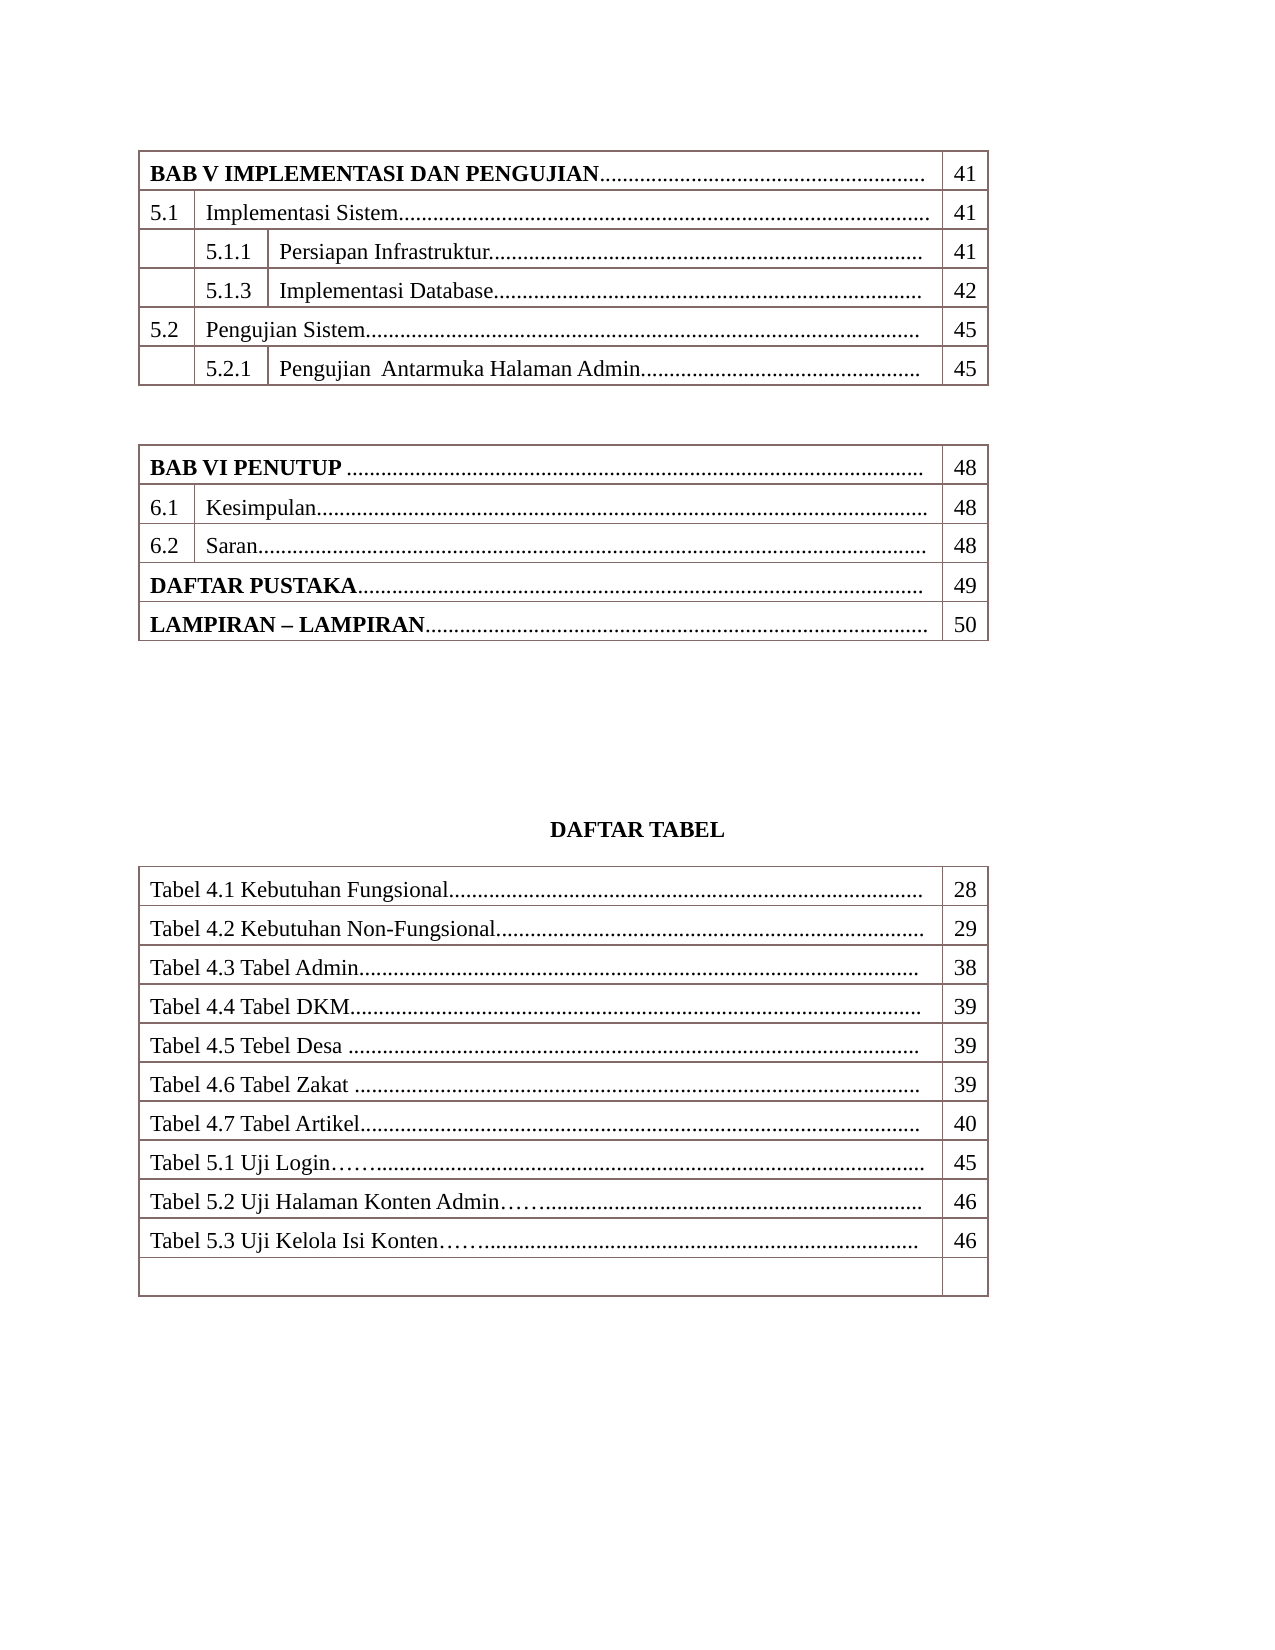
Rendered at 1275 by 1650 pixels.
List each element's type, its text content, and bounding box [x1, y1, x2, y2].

table_cell 6.1 [140, 485, 194, 522]
text DAFTAR TABEL [150, 807, 1125, 845]
table_cell 50 [943, 602, 987, 639]
table_cell 5.2 [140, 308, 194, 345]
table_cell 39 [943, 1063, 987, 1100]
table_cell 40 [943, 1102, 987, 1139]
table_cell 49 [943, 563, 987, 601]
table_cell Tabel 4.7 Tabel Artikel.................................................................................................. [140, 1102, 942, 1139]
table_cell Tabel 4.6 Tabel Zakat ................................................................................................... [140, 1063, 942, 1100]
table_cell 48 [943, 524, 987, 561]
table_cell Saran..................................................................................................................... [195, 524, 942, 561]
table_cell 46 [943, 1180, 987, 1217]
table_cell [140, 1258, 942, 1295]
table_cell 39 [943, 985, 987, 1022]
table_cell Pengujian Sistem................................................................................................. [195, 308, 942, 345]
table_cell Implementasi Database........................................................................... [269, 269, 942, 306]
table_cell Persiapan Infrastruktur............................................................................ [269, 230, 942, 267]
table_cell 42 [943, 269, 987, 306]
table_cell 41 [943, 230, 987, 267]
table_cell Kesimpulan........................................................................................................... [195, 485, 942, 522]
table_cell Implementasi Sistem............................................................................................. [195, 191, 942, 228]
table_cell 45 [943, 347, 987, 384]
table_header Tabel 4.1 Kebutuhan Fungsional................................................................................... [140, 867, 942, 905]
table_cell 5.2.1 [195, 347, 267, 384]
table_cell Tabel 4.5 Tebel Desa .................................................................................................... [140, 1024, 942, 1061]
table_cell [140, 230, 194, 267]
table_cell 5.1 [140, 191, 194, 228]
table_cell 5.1.1 [195, 230, 267, 267]
table_header 48 [943, 446, 987, 483]
table_header 28 [943, 867, 987, 905]
table_cell Tabel 4.4 Tabel DKM.................................................................................................... [140, 985, 942, 1022]
table_cell Tabel 4.2 Kebutuhan Non-Fungsional........................................................................... [140, 906, 942, 944]
table_header BAB V IMPLEMENTASI DAN PENGUJIAN......................................................... [140, 152, 942, 189]
table_cell 41 [943, 191, 987, 228]
table_cell DAFTAR PUSTAKA................................................................................................... [140, 563, 942, 601]
table_cell Tabel 5.1 Uji Login……................................................................................................ [140, 1141, 942, 1178]
table_cell 39 [943, 1024, 987, 1061]
table_cell 45 [943, 308, 987, 345]
table_cell Tabel 5.3 Uji Kelola Isi Konten……............................................................................ [140, 1219, 942, 1256]
table_cell 38 [943, 946, 987, 983]
table_cell 6.2 [140, 524, 194, 561]
table_cell 29 [943, 906, 987, 944]
table_cell 5.1.3 [195, 269, 267, 306]
table_header 41 [943, 152, 987, 189]
table_cell 45 [943, 1141, 987, 1178]
table_cell [943, 1258, 987, 1295]
table_cell [140, 269, 194, 306]
table_header BAB VI PENUTUP ..................................................................................................... [140, 446, 942, 483]
table_cell Tabel 4.3 Tabel Admin.................................................................................................. [140, 946, 942, 983]
table_cell Tabel 5.2 Uji Halaman Konten Admin…….................................................................. [140, 1180, 942, 1217]
table_cell Pengujian Antarmuka Halaman Admin................................................. [269, 347, 942, 384]
table_cell 46 [943, 1219, 987, 1256]
table_cell [140, 347, 194, 384]
table_cell LAMPIRAN – LAMPIRAN........................................................................................ [140, 602, 942, 639]
table_cell 48 [943, 485, 987, 522]
